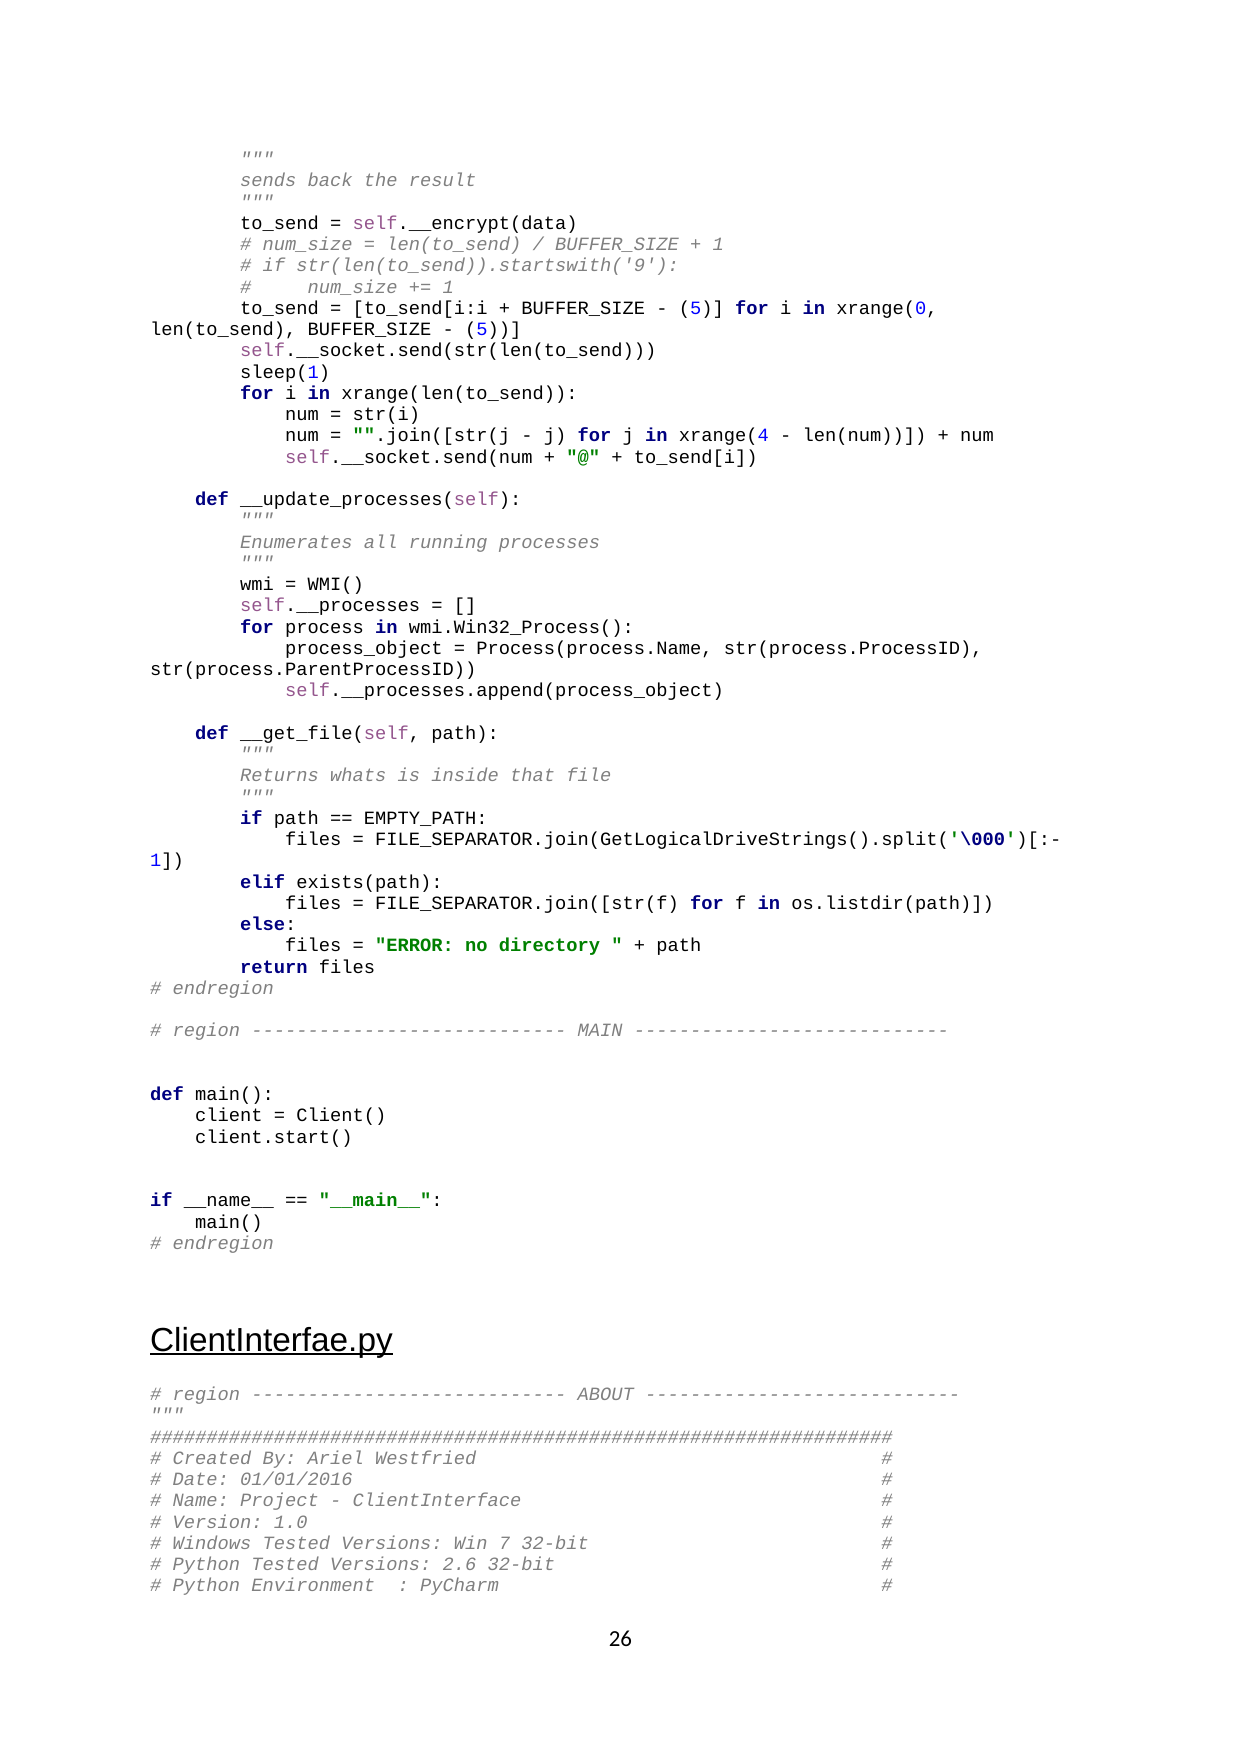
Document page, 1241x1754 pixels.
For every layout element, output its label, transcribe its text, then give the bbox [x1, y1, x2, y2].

text ClientInterfae.py [150, 1320, 1090, 1358]
